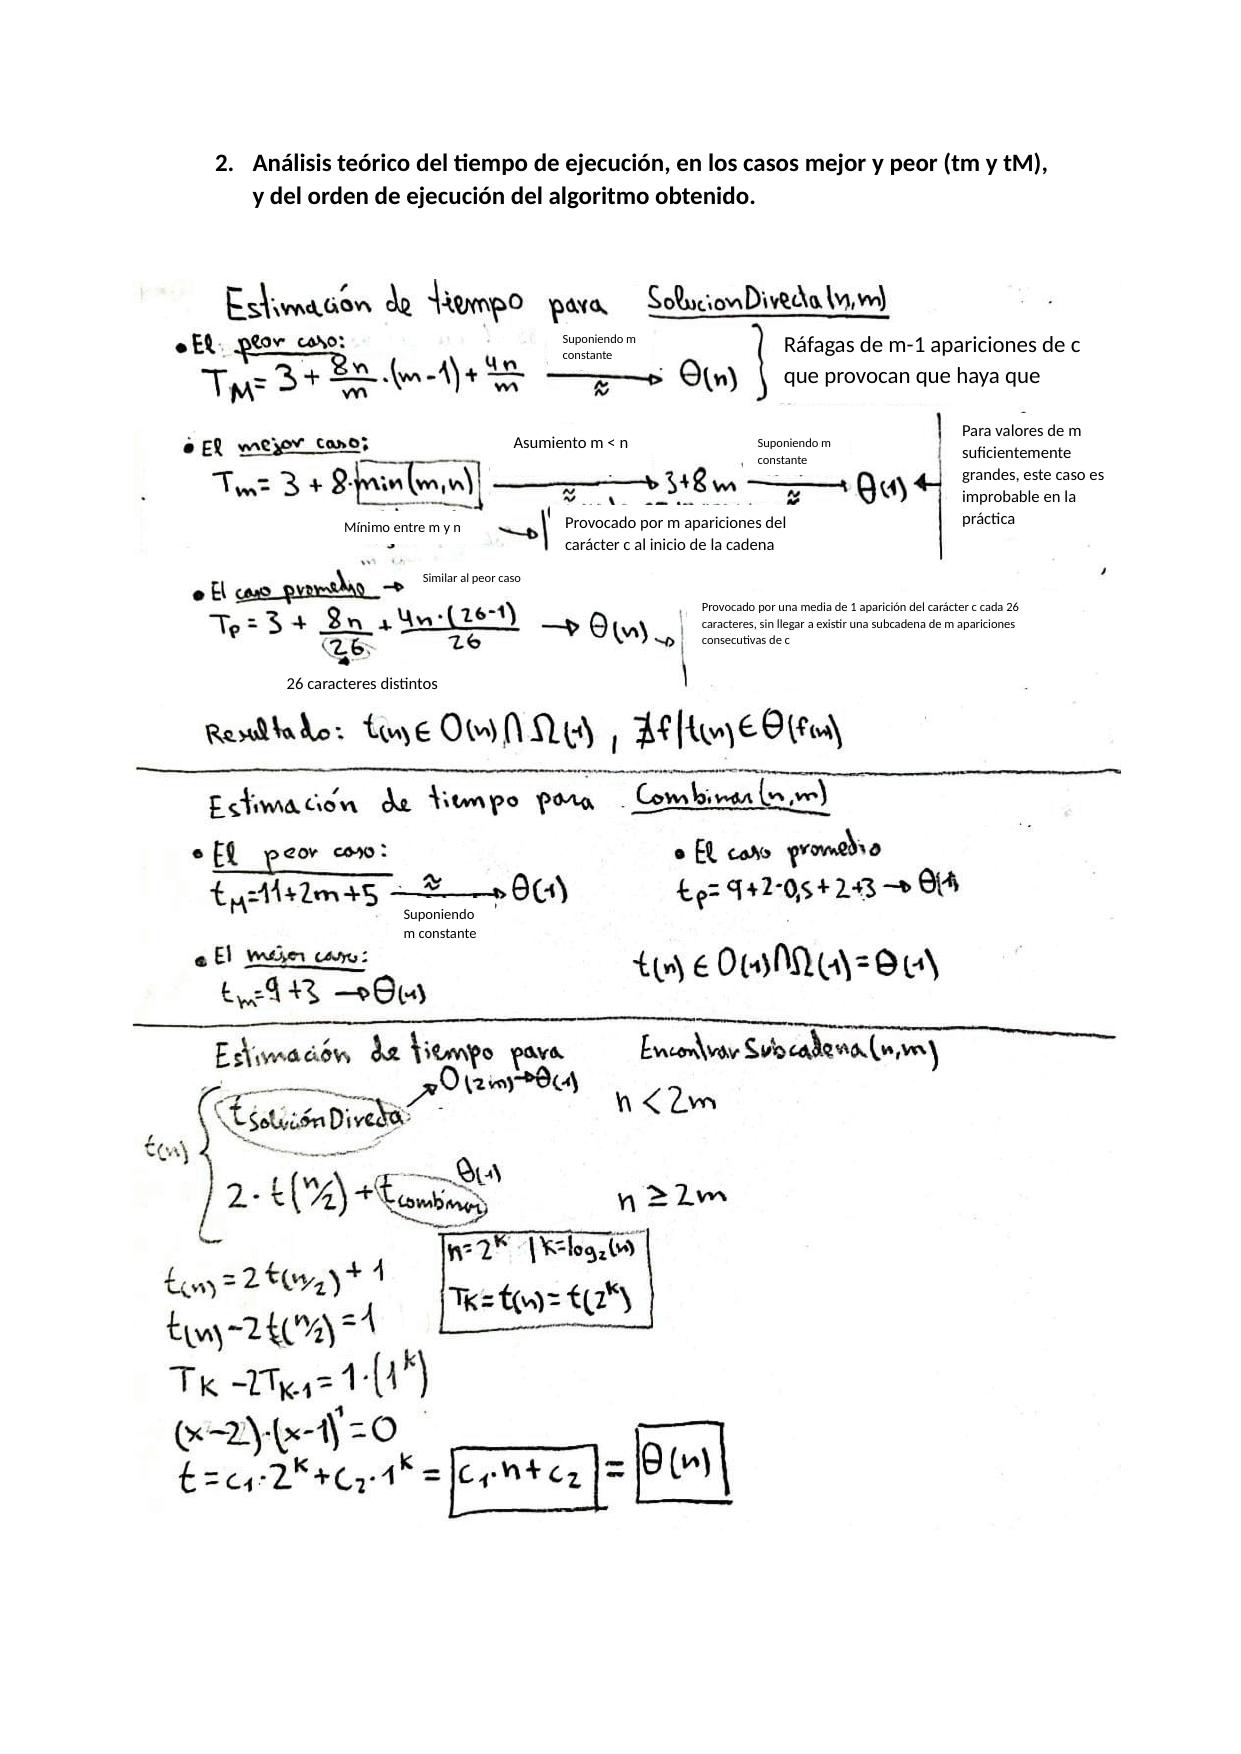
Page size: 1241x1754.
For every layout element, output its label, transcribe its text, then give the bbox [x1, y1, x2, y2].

picture [132, 279, 1121, 1534]
list Análisis teórico del tiempo de ejecución, en los casos mejor y peor (tm y tM), y del orden de ejecución del algoritmo obtenido. [215, 148, 1063, 211]
